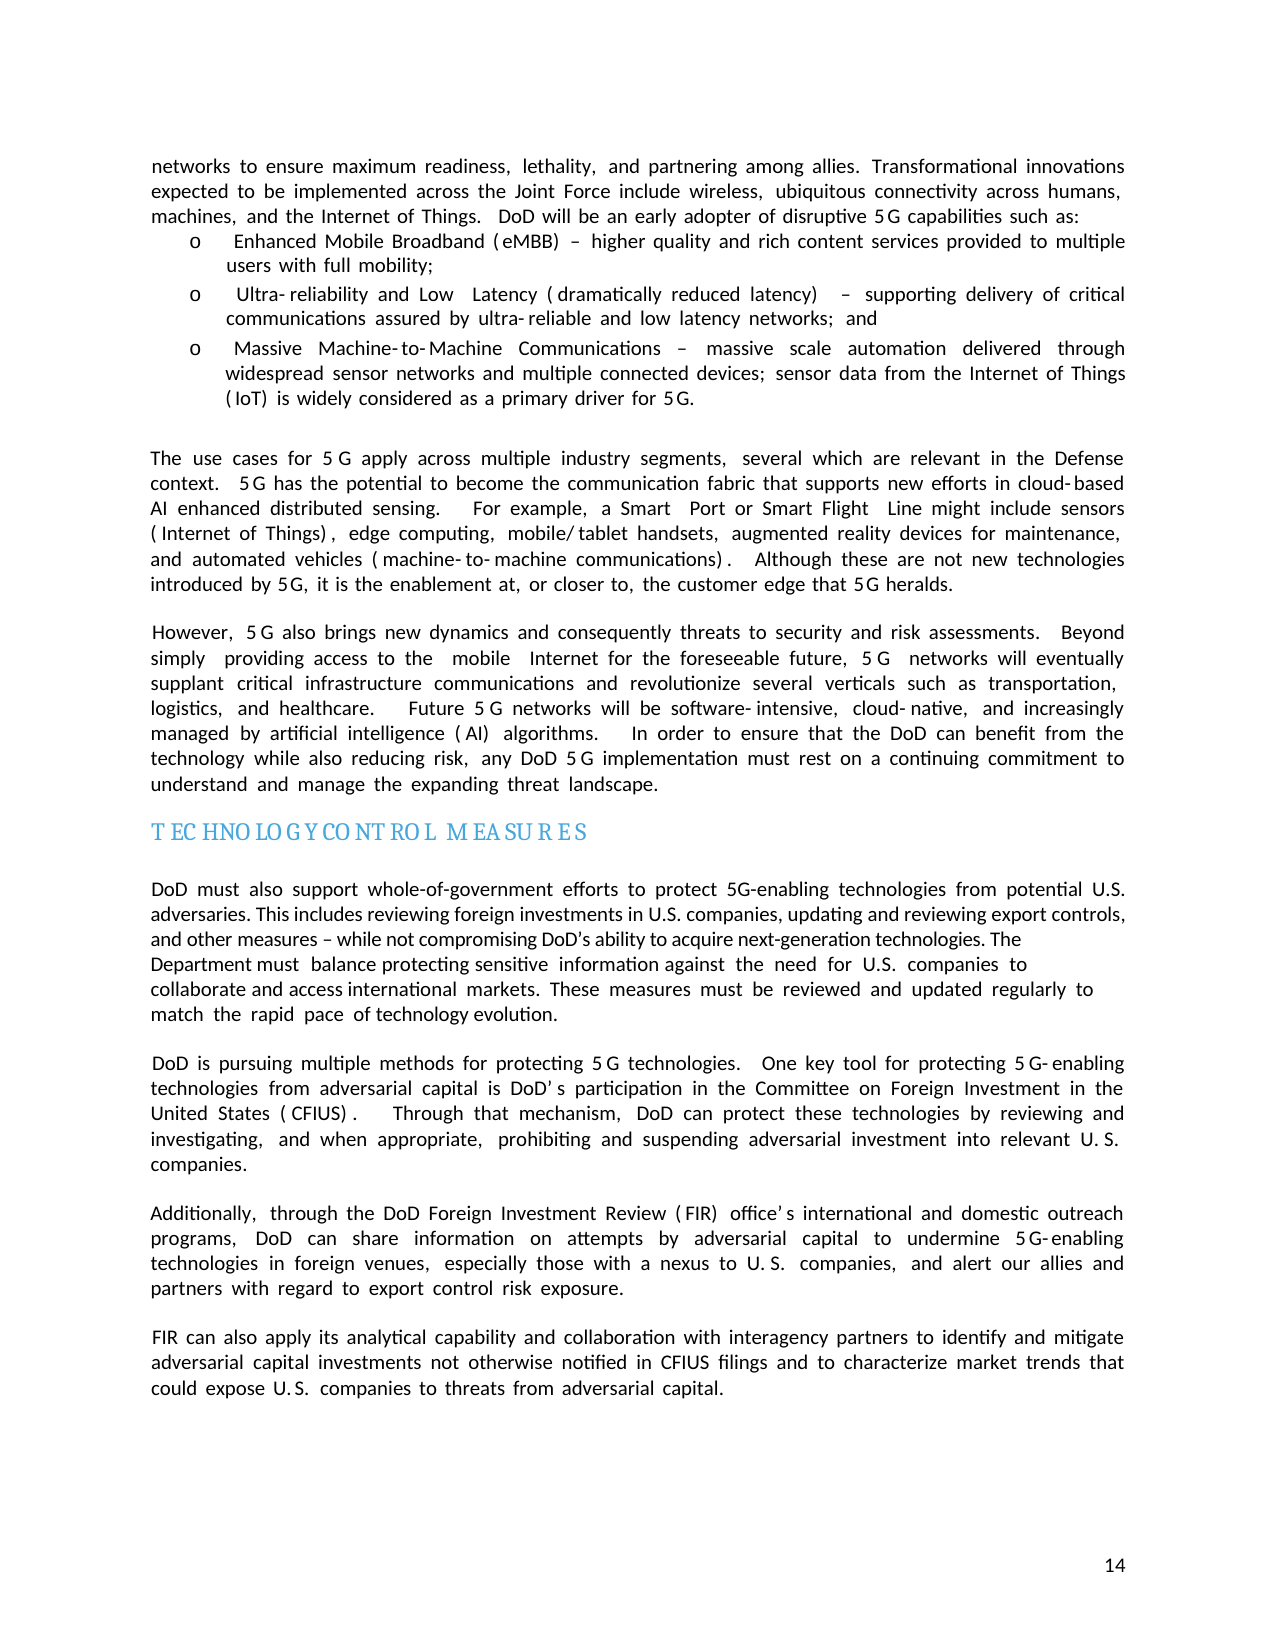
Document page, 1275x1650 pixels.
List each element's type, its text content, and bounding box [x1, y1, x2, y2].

text The use cases for 5G apply across multiple industry segments, several which are relevant in the Defense context. 5G has the potential to become the communication fabric that supports new efforts in cloud-based AI enhanced distributed sensing. For example, a Smart Port or Smart Flight Line might include sensors (Internet of Things), edge computing, mobile/tablet handsets, augmented reality devices for maintenance, and automated vehicles (machine-to-machine communications). Although these are not new technologies introduced by 5G, it is the enablement at, or closer to, the customer edge that 5G heralds. [150, 445, 1125, 596]
text Additionally, through the DoD Foreign Investment Review (FIR) office’s international and domestic outreach programs, DoD can share information on attempts by adversarial capital to undermine 5G-enabling technologies in foreign venues, especially those with a nexus to U.S. companies, and alert our allies and partners with regard to export control risk exposure. [150, 1200, 1125, 1301]
text o Massive Machine-to-Machine Communications – massive scale automation delivered through widespread sensor networks and multiple connected devices; sensor data from the Internet of Things (IoT) is widely considered as a primary driver for 5G. [189, 334, 1126, 410]
text T EC HNO LO G Y CO NT RO L M EA SU R E S [151, 823, 1126, 845]
text o Enhanced Mobile Broadband (eMBB) – higher quality and rich content services provided to multiple users with full mobility; [189, 229, 1126, 278]
text networks to ensure maximum readiness, lethality, and partnering among allies. Transformational innovations expected to be implemented across the Joint Force include wireless, ubiquitous connectivity across humans, machines, and the Internet of Things. DoD will be an early adopter of disruptive 5G capabilities such as: [151, 154, 1125, 229]
text o Ultra-reliability and Low Latency (dramatically reduced latency) – supporting delivery of critical communications assured by ultra-reliable and low latency networks; and [189, 282, 1126, 331]
text However, 5G also brings new dynamics and consequently threats to security and risk assessments. Beyond simply providing access to the mobile Internet for the foreseeable future, 5G networks will eventually supplant critical infrastructure communications and revolutionize several verticals such as transportation, logistics, and healthcare. Future 5G networks will be software-intensive, cloud-native, and increasingly managed by artificial intelligence (AI) algorithms. In order to ensure that the DoD can benefit from the technology while also reducing risk, any DoD 5G implementation must rest on a continuing commitment to understand and manage the expanding threat landscape. [150, 620, 1125, 796]
text DoD must also support whole-of-government efforts to protect 5G-enabling technologies from potential U.S. adversaries. This includes reviewing foreign investments in U.S. companies, updating and reviewing export controls, and other measures – while not compromising DoD’s ability to acquire next-generation technologies. The Department must balance protecting sensitive information against the need for U.S. companies to collaborate and access international markets. These measures must be reviewed and updated regularly to match the rapid pace of technology evolution. [150, 876, 1126, 1027]
text FIR can also apply its analytical capability and collaboration with interagency partners to identify and mitigate adversarial capital investments not otherwise notified in CFIUS filings and to characterize market trends that could expose U.S. companies to threats from adversarial capital. [151, 1324, 1125, 1400]
text DoD is pursuing multiple methods for protecting 5G technologies. One key tool for protecting 5G-enabling technologies from adversarial capital is DoD’s participation in the Committee on Foreign Investment in the United States (CFIUS). Through that mechanism, DoD can protect these technologies by reviewing and investigating, and when appropriate, prohibiting and suspending adversarial investment into relevant U.S. companies. [150, 1050, 1125, 1176]
